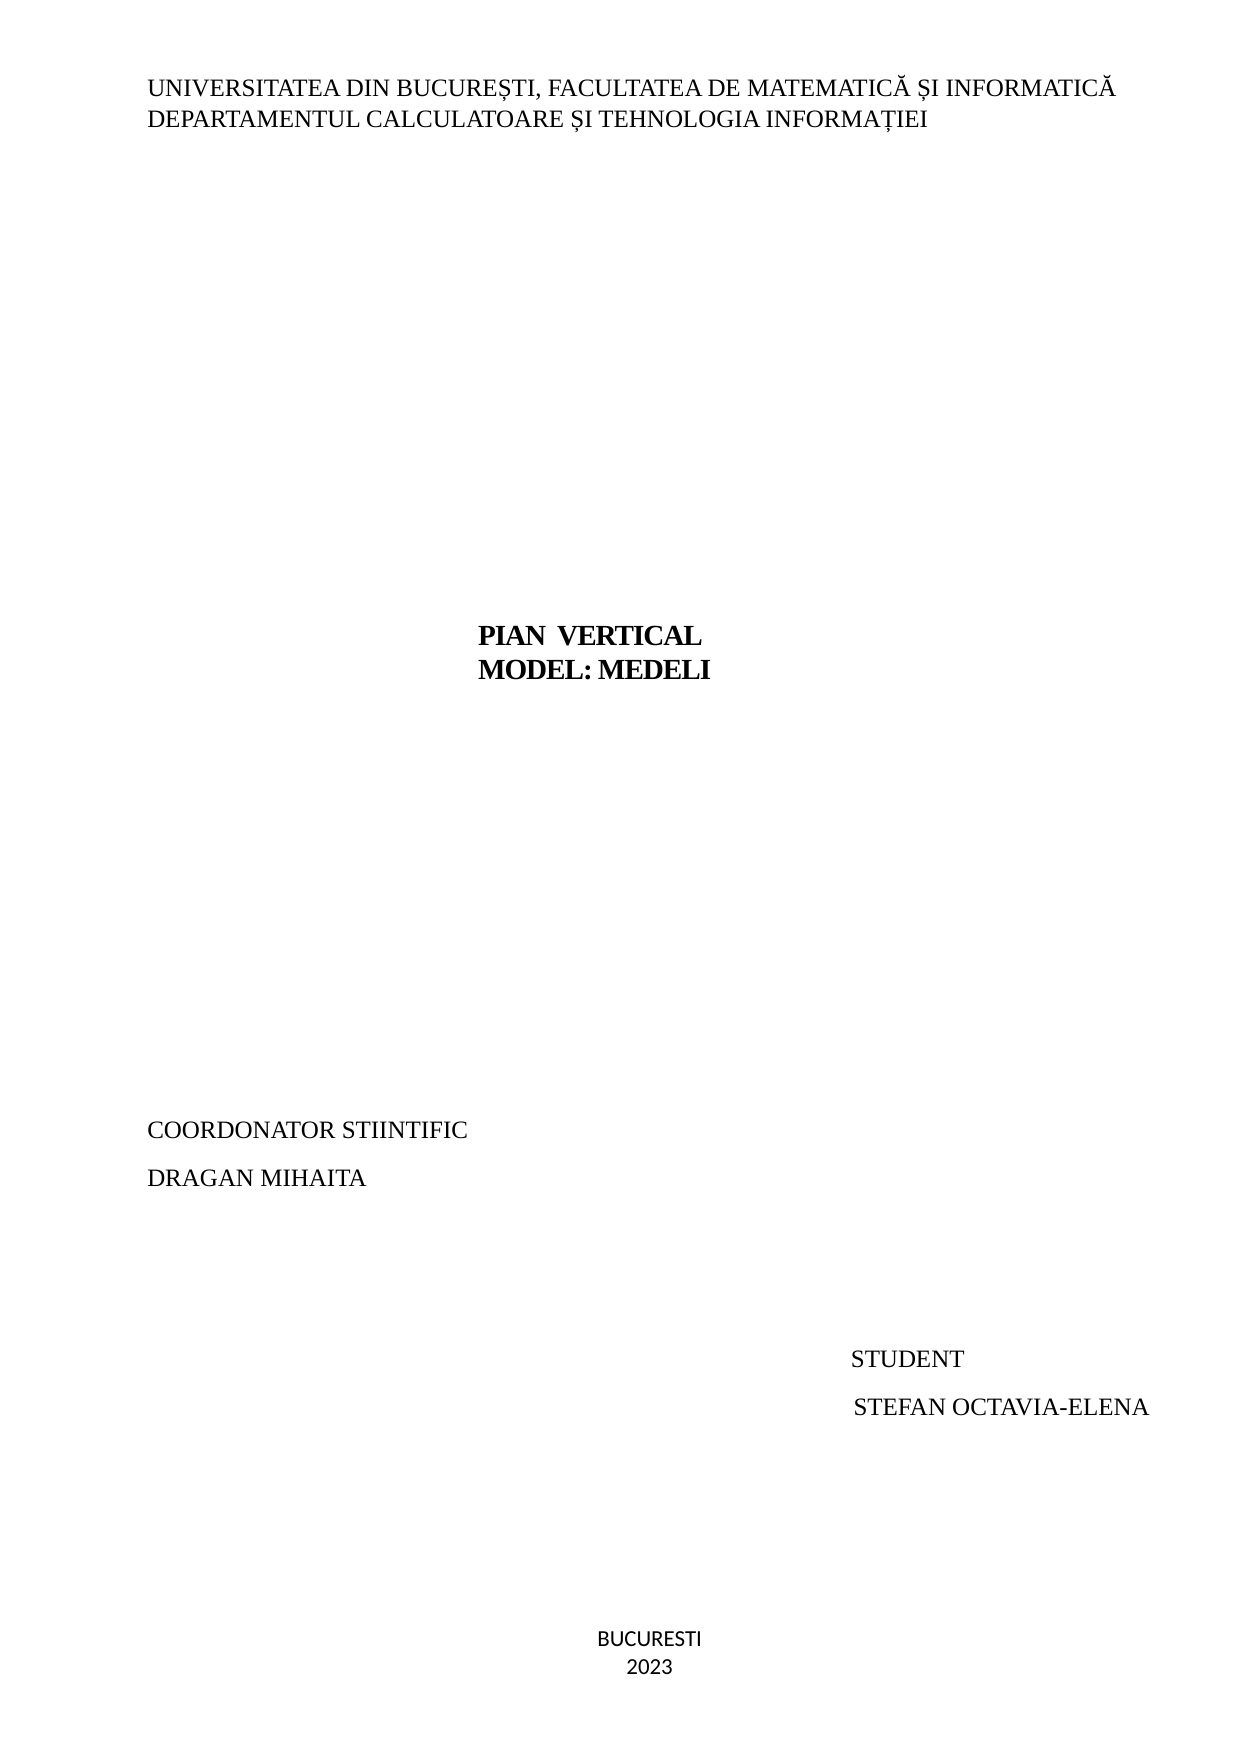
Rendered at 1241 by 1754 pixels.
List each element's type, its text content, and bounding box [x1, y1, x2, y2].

title MODEL: MEDELI [147, 652, 1152, 686]
text DRAGAN MIHAITA [147, 1163, 1152, 1192]
text STEFAN OCTAVIA-ELENA [147, 1392, 1152, 1421]
text STUDENT [147, 1344, 1152, 1373]
title PIAN VERTICAL [147, 618, 1152, 652]
text COORDONATOR STIINTIFIC [147, 1116, 1152, 1144]
